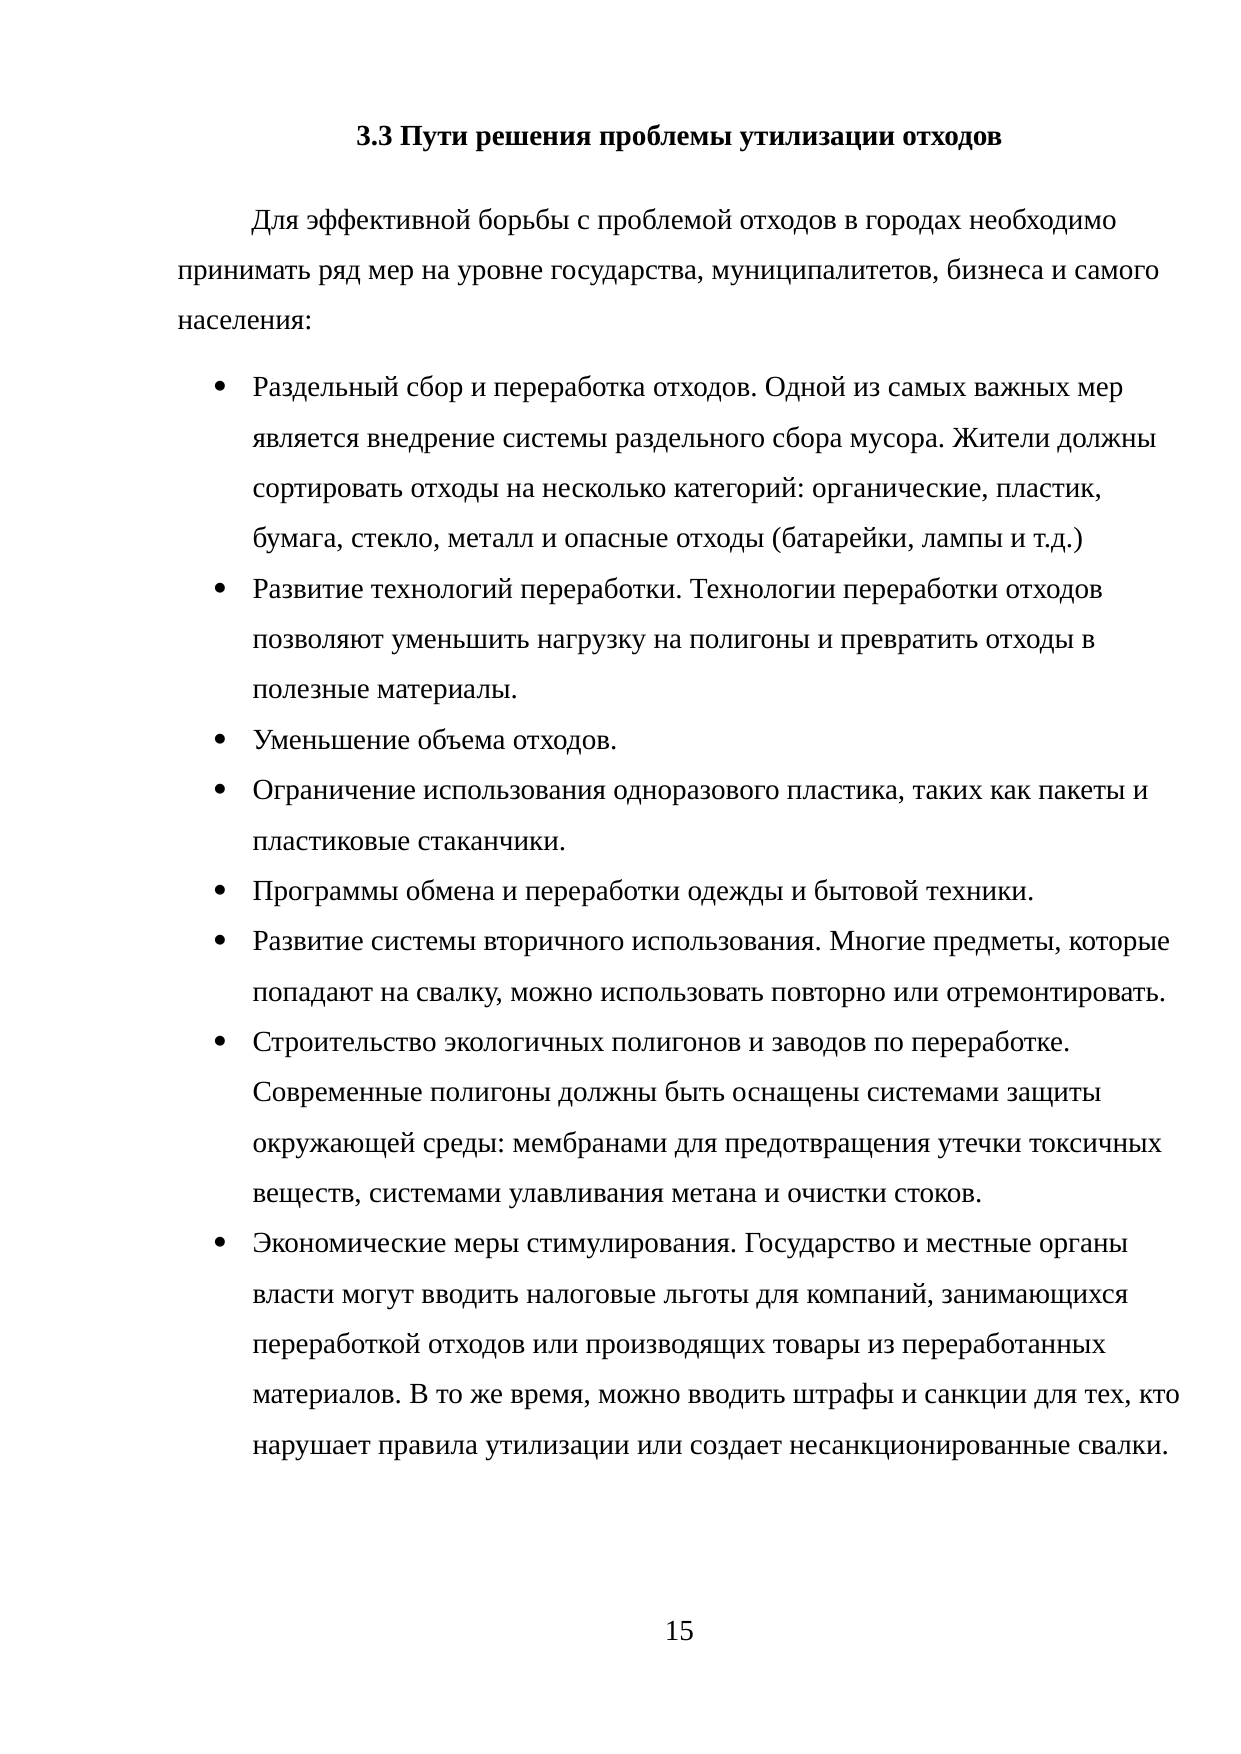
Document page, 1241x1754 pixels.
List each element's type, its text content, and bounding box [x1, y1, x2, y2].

list Строительство экологичных полигонов и заводов по переработке. Современные полигоны должны быть оснащены системами защиты окружающей среды: мембранами для предотвращения утечки токсичных веществ, системами улавливания метана и очистки стоков. [215, 1024, 1181, 1209]
list Раздельный сбор и переработка отходов. Одной из самых важных мер является внедрение системы раздельного сбора мусора. Жители должны сортировать отходы на несколько категорий: органические, пластик, бумага, стекло, металл и опасные отходы (батарейки, лампы и т.д.) [215, 369, 1181, 554]
list Уменьшение объема отходов. [215, 722, 1181, 756]
list Экономические меры стимулирования. Государство и местные органы власти могут вводить налоговые льготы для компаний, занимающихся переработкой отходов или производящих товары из переработанных материалов. В то же время, можно вводить штрафы и санкции для тех, кто нарушает правила утилизации или создает несанкционированные свалки. [215, 1226, 1181, 1460]
list Программы обмена и переработки одежды и бытовой техники. [215, 873, 1181, 907]
list Развитие технологий переработки. Технологии переработки отходов позволяют уменьшить нагрузку на полигоны и превратить отходы в полезные материалы. [215, 571, 1181, 705]
list Ограничение использования одноразового пластика, таких как пакеты и пластиковые стаканчики. [215, 772, 1181, 856]
subtitle 3.3 Пути решения проблемы утилизации отходов [177, 118, 1181, 152]
text Для эффективной борьбы с проблемой отходов в городах необходимо принимать ряд мер на уровне государства, муниципалитетов, бизнеса и самого населения: [177, 202, 1181, 336]
list Развитие системы вторичного использования. Многие предметы, которые попадают на свалку, можно использовать повторно или отремонтировать. [215, 923, 1181, 1007]
